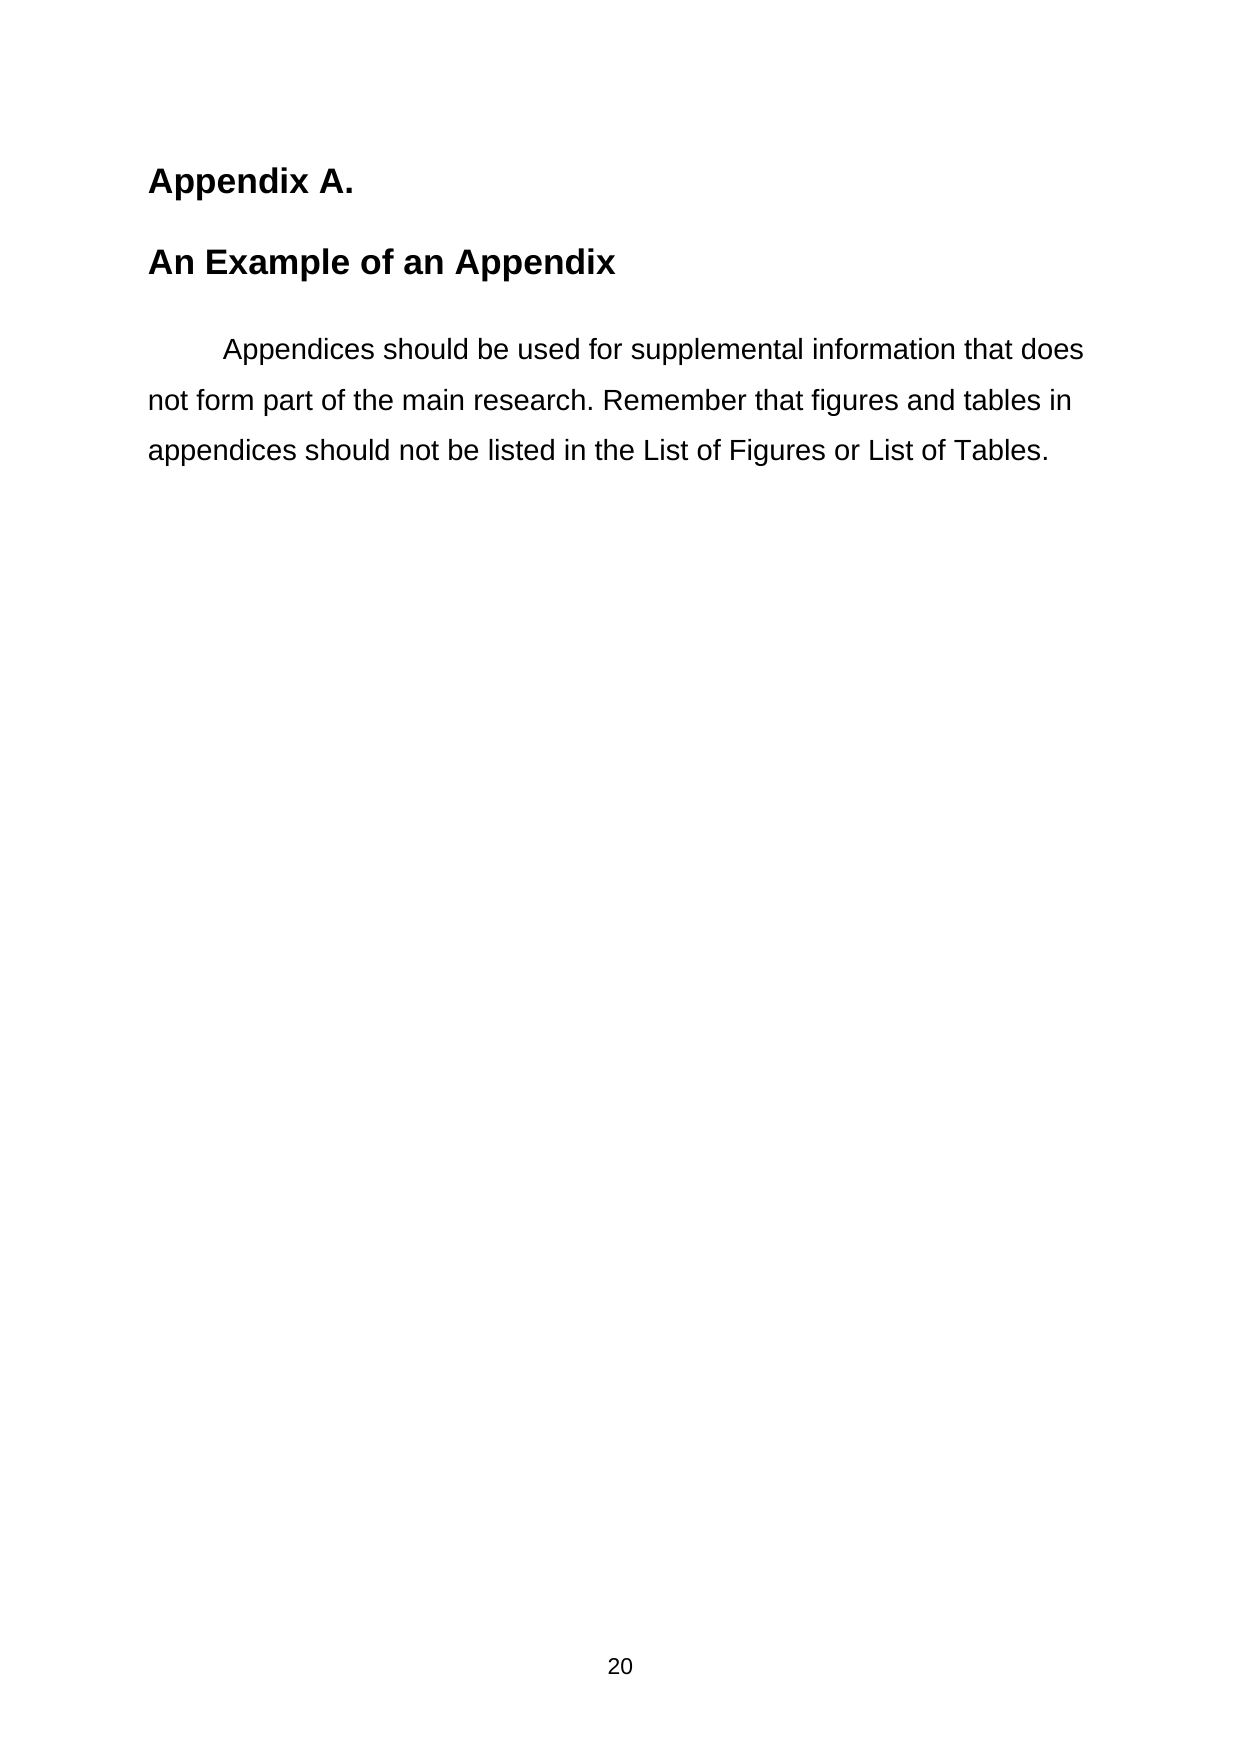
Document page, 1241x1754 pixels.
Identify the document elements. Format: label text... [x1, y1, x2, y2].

subtitle Appendix A. An Example of an Appendix [148, 160, 1093, 282]
text Appendices should be used for supplemental information that does not form part of the main research. Remember that figures and tables in appendices should not be listed in the List of Figures or List of Tables. [148, 332, 1093, 466]
